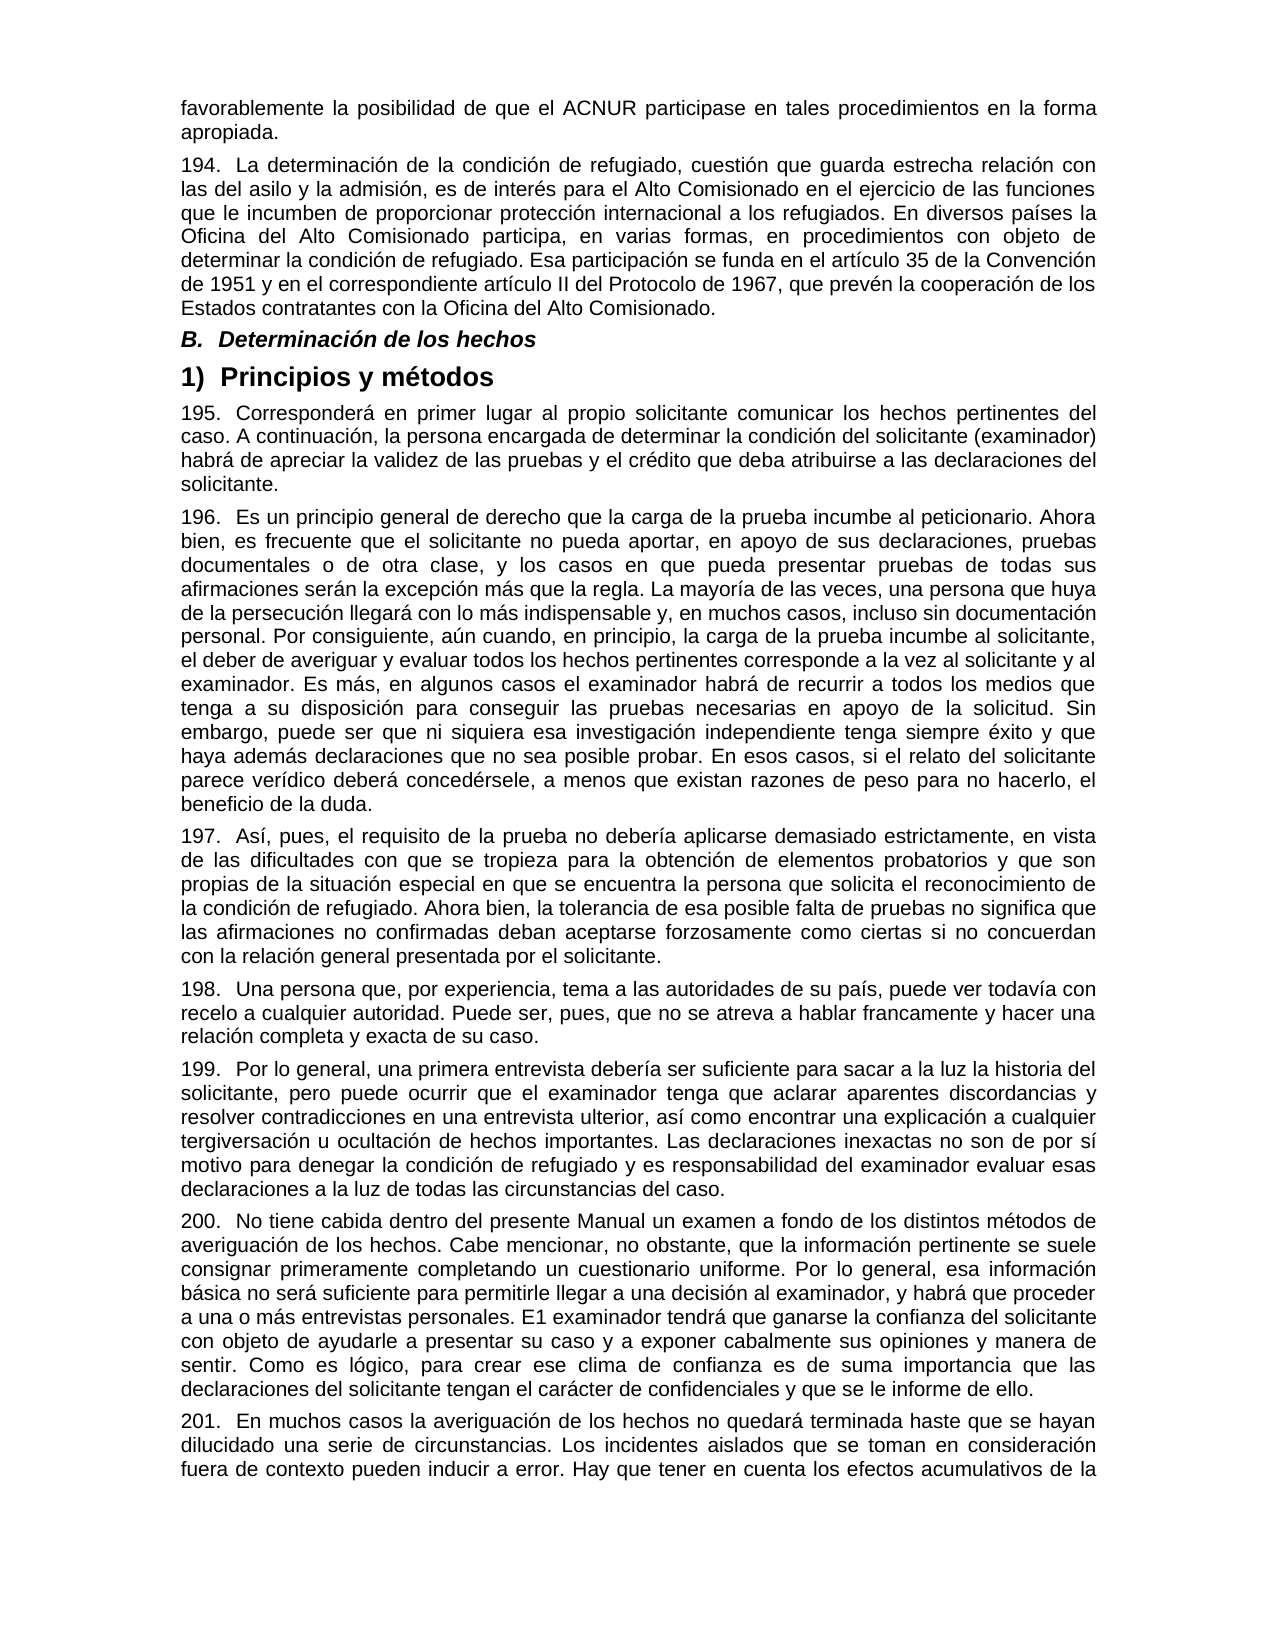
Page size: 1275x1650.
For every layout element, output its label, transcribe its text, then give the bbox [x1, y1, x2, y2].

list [181, 1409, 1098, 1481]
list Así, pues, el requisito de la prueba no debería aplicarse demasiado estrictamente, en vista de las dificultades con que se tropieza para la obtención de elementos probatorios y que son propias de la situación especial en que se encuentra la persona que solicita el reconocimiento de la condición de refugiado. Ahora bien, la tolerancia de esa posible falta de pruebas no significa que las afirmaciones no confirmadas deban aceptarse forzosamente como ciertas si no concuerdan con la relación general presentada por el solicitante. [181, 824, 1098, 968]
list La determinación de la condición de refugiado, cuestión que guarda estrecha relación con las del asilo y la admisión, es de interés para el Alto Comisionado en el ejercicio de las funciones que le incumben de proporcionar protección internacional a los refugiados. En diversos países la Oficina del Alto Comisionado participa, en varias formas, en procedimientos con objeto de determinar la condición de refugiado. Esa participación se funda en el artículo 35 de la Convención de 1951 y en el correspondiente artículo II del Protocolo de 1967, que prevén la cooperación de los Estados contratantes con la Oficina del Alto Comisionado. [181, 152, 1098, 320]
list Es un principio general de derecho que la carga de la prueba incumbe al peticionario. Ahora bien, es frecuente que el solicitante no pueda aportar, en apoyo de sus declaraciones, pruebas documentales o de otra clase, y los casos en que pueda presentar pruebas de todas sus afirmaciones serán la excepción más que la regla. La mayoría de las veces, una persona que huya de la persecución llegará con lo más indispensable y, en muchos casos, incluso sin documentación personal. Por consiguiente, aún cuando, en principio, la carga de la prueba incumbe al solicitante, el deber de averiguar y evaluar todos los hechos pertinentes corresponde a la vez al solicitante y al examinador. Es más, en algunos casos el examinador habrá de recurrir a todos los medios que tenga a su disposición para conseguir las pruebas necesarias en apoyo de la solicitud. Sin embargo, puede ser que ni siquiera esa investigación independiente tenga siempre éxito y que haya además declaraciones que no sea posible probar. En esos casos, si el relato del solicitante parece verídico deberá concedérsele, a menos que existan razones de peso para no hacerlo, el beneficio de la duda. [181, 504, 1098, 816]
list No tiene cabida dentro del presente Manual un examen a fondo de los distintos métodos de averiguación de los hechos. Cabe mencionar, no obstante, que la información pertinente se suele consignar primeramente completando un cuestionario uniforme. Por lo general, esa información básica no será suficiente para permitirle llegar a una decisión al examinador, y habrá que proceder a una o más entrevistas personales. E1 examinador tendrá que ganarse la confianza del solicitante con objeto de ayudarle a presentar su caso y a exponer cabalmente sus opiniones y manera de sentir. Como es lógico, para crear ese clima de confianza es de suma importancia que las declaraciones del solicitante tengan el carácter de confidenciales y que se le informe de ello. [181, 1209, 1098, 1400]
list Principios y métodos [118, 361, 1098, 392]
list Determinación de los hechos [118, 328, 1098, 352]
list Corresponderá en primer lugar al propio solicitante comunicar los hechos pertinentes del caso. A continuación, la persona encargada de determinar la condición del solicitante (examinador) habrá de apreciar la validez de las pruebas y el crédito que deba atribuirse a las declaraciones del solicitante. [181, 400, 1098, 496]
list Una persona que, por experiencia, tema a las autoridades de su país, puede ver todavía con recelo a cualquier autoridad. Puede ser, pues, que no se atreva a hablar francamente y hacer una relación completa y exacta de su caso. [181, 976, 1098, 1048]
list Por lo general, una primera entrevista debería ser suficiente para sacar a la luz la historia del solicitante, pero puede ocurrir que el examinador tenga que aclarar aparentes discordancias y resolver contradicciones en una entrevista ulterior, así como encontrar una explicación a cualquier tergiversación u ocultación de hechos importantes. Las declaraciones inexactas no son de por sí motivo para denegar la condición de refugiado y es responsabilidad del examinador evaluar esas declaraciones a la luz de todas las circunstancias del caso. [181, 1057, 1098, 1200]
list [181, 96, 1098, 144]
